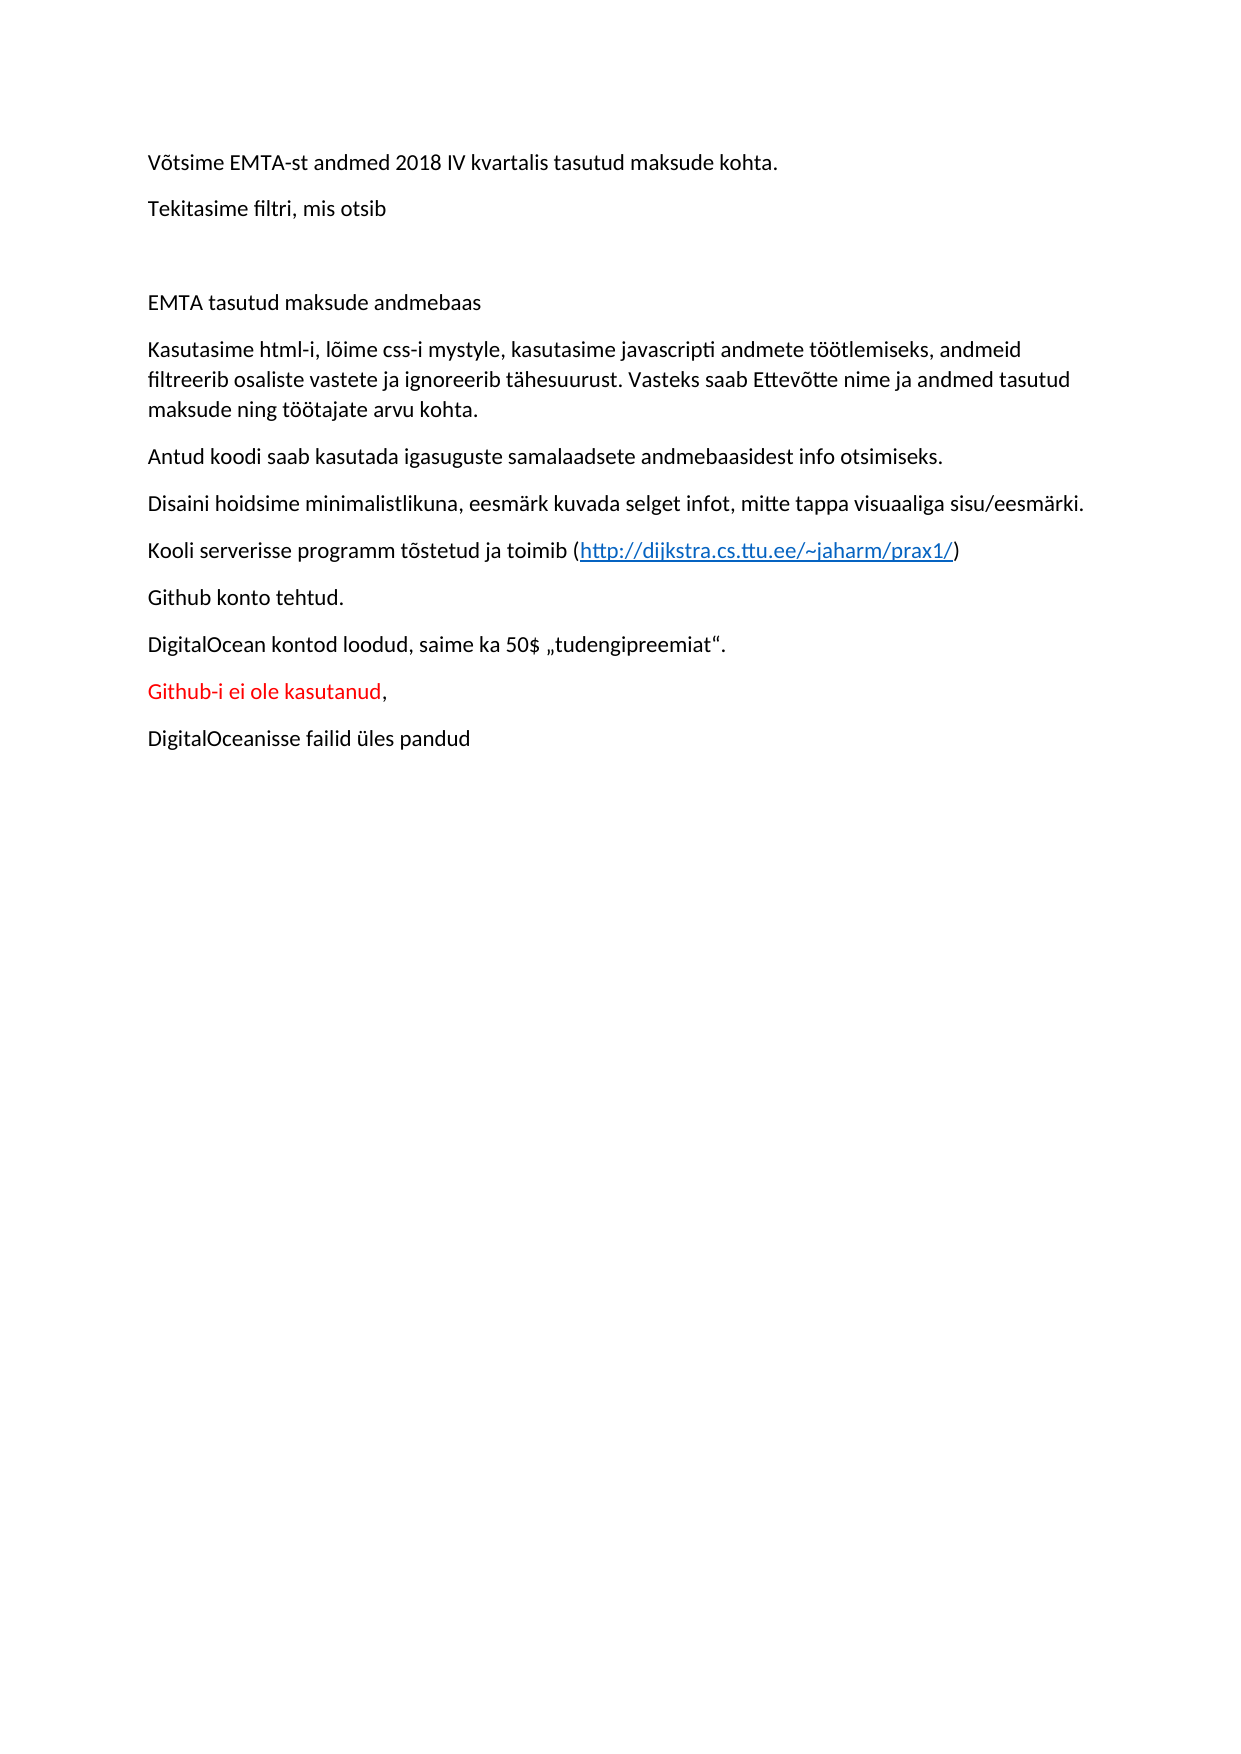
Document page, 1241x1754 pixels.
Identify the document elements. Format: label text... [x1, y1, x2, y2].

text Võtsime EMTA-st andmed 2018 IV kvartalis tasutud maksude kohta. [148, 148, 1093, 176]
text Antud koodi saab kasutada igasuguste samalaadsete andmebaasidest info otsimiseks. [148, 442, 1093, 470]
text DigitalOcean kontod loodud, saime ka 50$ „tudengipreemiat“. [148, 630, 1093, 658]
text Github-i ei ole kasutanud, [148, 677, 1093, 705]
text DigitalOceanisse failid üles pandud [148, 724, 1093, 752]
text Tekitasime filtri, mis otsib [148, 194, 1093, 222]
text Kooli serverisse programm tõstetud ja toimib (http://dijkstra.cs.ttu.ee/~jaharm/prax1/) [148, 536, 1093, 564]
text Kasutasime html-i, lõime css-i mystyle, kasutasime javascripti andmete töötlemiseks, andmeid filtreerib osaliste vastete ja ignoreerib tähesuurust. Vasteks saab Ettevõtte nime ja andmed tasutud maksude ning töötajate arvu kohta. [148, 335, 1093, 423]
text Github konto tehtud. [148, 583, 1093, 611]
text EMTA tasutud maksude andmebaas [148, 288, 1093, 316]
text Disaini hoidsime minimalistlikuna, eesmärk kuvada selget infot, mitte tappa visuaaliga sisu/eesmärki. [148, 489, 1093, 517]
